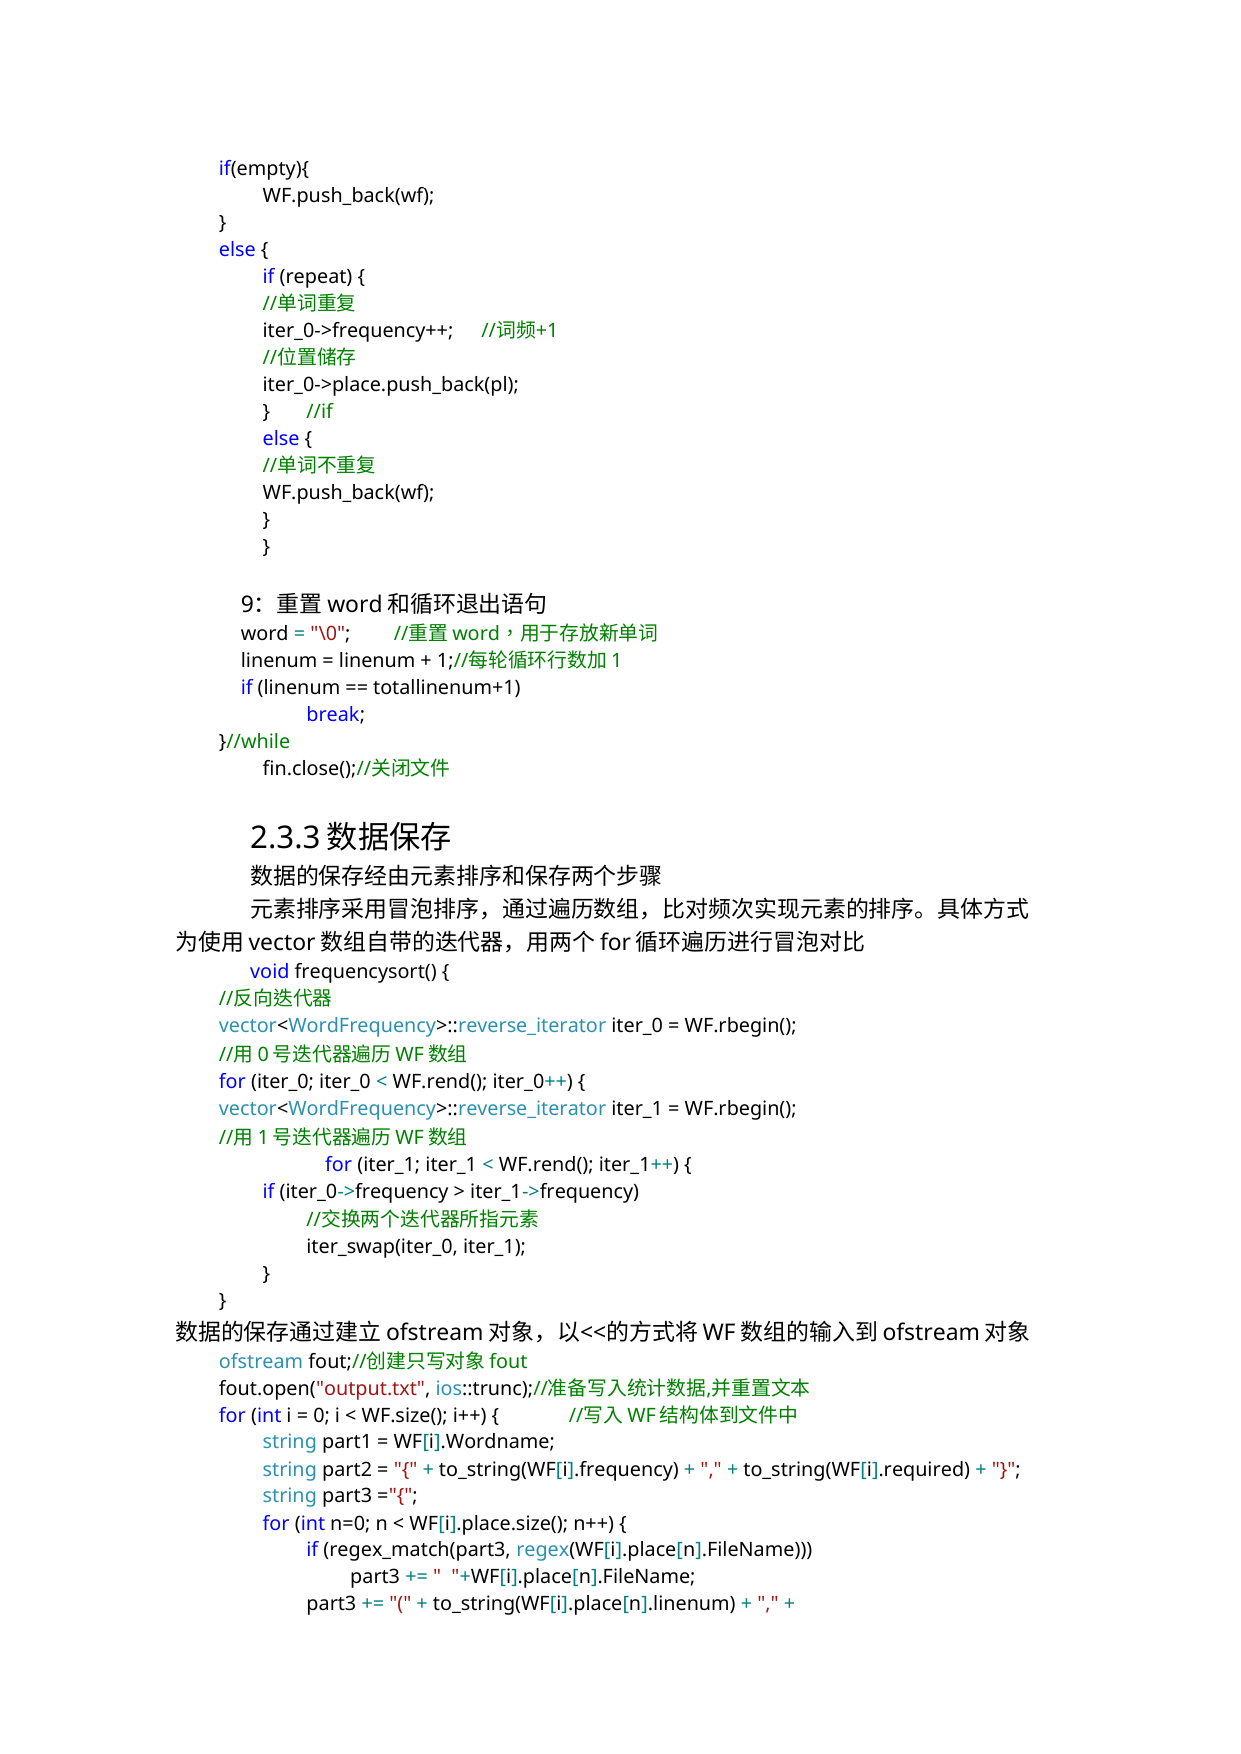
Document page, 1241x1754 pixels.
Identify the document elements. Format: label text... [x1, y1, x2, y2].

text } [175, 208, 1107, 235]
text void frequencysort() { [175, 957, 1107, 984]
text //位置储存 [175, 343, 1107, 370]
text for (iter_1; iter_1 < WF.rend(); iter_1++) { [250, 1150, 1107, 1177]
text //单词不重复 [175, 451, 1107, 478]
text linenum = linenum + 1;//每轮循环行数加1 [175, 646, 1107, 673]
text if (iter_0->frequency > iter_1->frequency) [175, 1177, 1107, 1204]
text } //if [175, 397, 1107, 424]
text iter_0->frequency++; //词频+1 [175, 316, 1107, 343]
text } [175, 532, 1107, 559]
text }//while [175, 727, 1107, 754]
text for (iter_0; iter_0 < WF.rend(); iter_0++) { [175, 1067, 1107, 1094]
text fout.open("output.txt", ios::trunc);//准备写入统计数据,并重置文本 [175, 1374, 1107, 1401]
text 数据的保存通过建立ofstream对象，以<<的方式将WF数组的输入到ofstream对象 [175, 1313, 1107, 1347]
text vector<WordFrequency>::reverse_iterator iter_1 = WF.rbegin(); [175, 1094, 1107, 1121]
text 数据的保存经由元素排序和保存两个步骤 [175, 858, 1038, 891]
text ofstream fout;//创建只写对象fout [175, 1347, 1107, 1374]
text for (int i = 0; i < WF.size(); i++) { //写入WF结构体到文件中 [175, 1401, 1107, 1428]
text if (linenum == totallinenum+1) [175, 673, 1107, 700]
text vector<WordFrequency>::reverse_iterator iter_0 = WF.rbegin(); [175, 1011, 1107, 1038]
text 2.3.3数据保存 [175, 812, 1038, 858]
text string part1 = WF[i].Wordname; [175, 1428, 1107, 1455]
text //用1号迭代器遍历WF数组 [175, 1121, 1107, 1150]
text } [175, 505, 1107, 532]
text 元素排序采用冒泡排序，通过遍历数组，比对频次实现元素的排序。具体方式为使用vector数组自带的迭代器，用两个for循环遍历进行冒泡对比 [175, 891, 1038, 957]
text if (regex_match(part3, regex(WF[i].place[n].FileName))) [175, 1536, 1107, 1563]
text WF.push_back(wf); [175, 181, 1107, 208]
text iter_swap(iter_0, iter_1); [175, 1233, 1107, 1259]
text //单词重复 [175, 289, 1107, 316]
text //交换两个迭代器所指元素 [175, 1204, 1107, 1233]
text if (repeat) { [175, 262, 1107, 289]
text break; [175, 700, 1107, 727]
text 9：重置word和循环退出语句 [175, 586, 1107, 619]
text iter_0->place.push_back(pl); [175, 370, 1107, 397]
text string part2 = "{" + to_string(WF[i].frequency) + "," + to_string(WF[i].required) + "}"; [175, 1455, 1107, 1482]
text part3 += " "+WF[i].place[n].FileName; [175, 1563, 1107, 1590]
text else { [175, 235, 1107, 262]
text } [175, 1287, 1107, 1313]
text string part3 ="{"; [175, 1482, 1107, 1509]
text fin.close();//关闭文件 [175, 754, 1107, 781]
text } [175, 1259, 1107, 1287]
text word = "\0"; //重置word，用于存放新单词 [175, 619, 1107, 646]
text //用0号迭代器遍历WF数组 [175, 1038, 1107, 1067]
text WF.push_back(wf); [175, 478, 1107, 505]
text if(empty){ [175, 154, 1107, 181]
text //反向迭代器 [175, 984, 1107, 1011]
text else { [175, 424, 1107, 451]
text for (int n=0; n < WF[i].place.size(); n++) { [175, 1509, 1107, 1536]
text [175, 1590, 1107, 1617]
